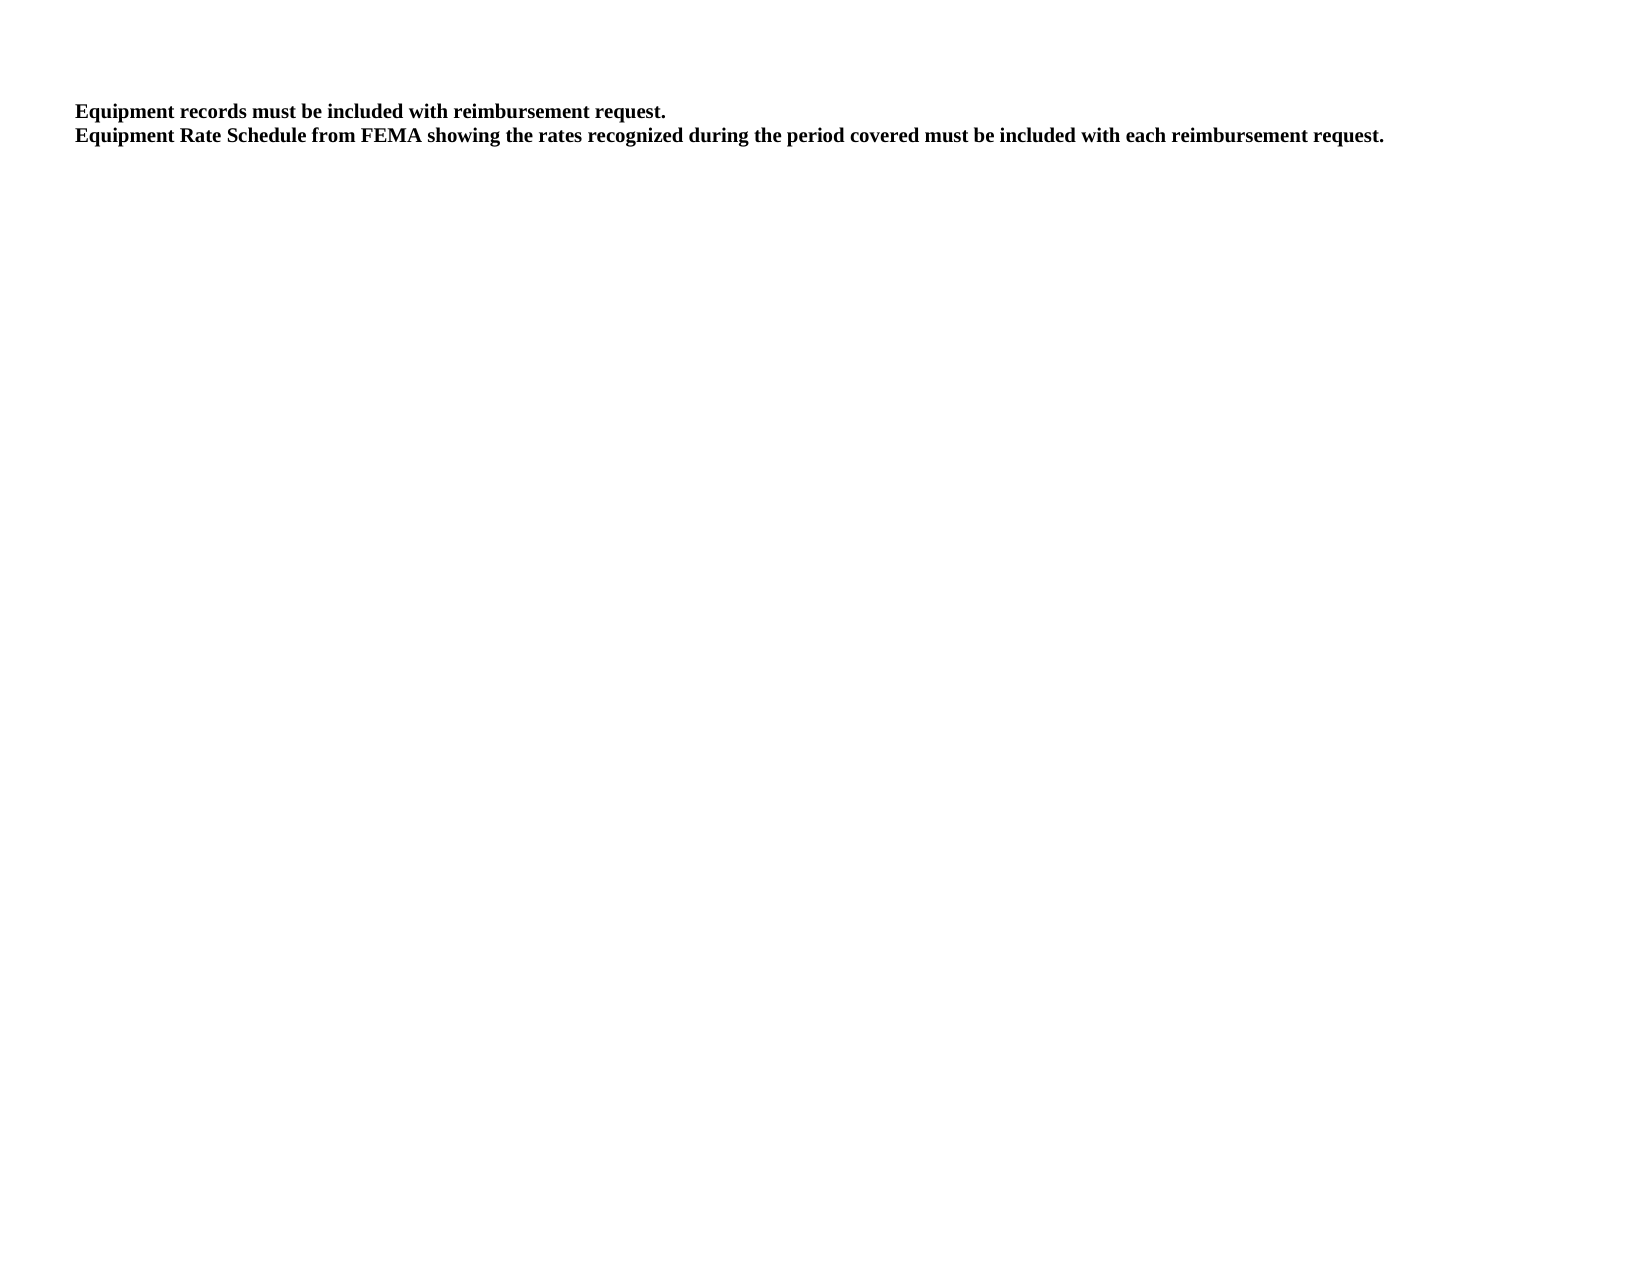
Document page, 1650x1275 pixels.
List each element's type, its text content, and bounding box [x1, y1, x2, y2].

text Equipment records must be included with reimbursement request. [75, 99, 1575, 123]
text Equipment Rate Schedule from FEMA showing the rates recognized during the period covered must be included with each reimbursement request. [75, 123, 1575, 147]
